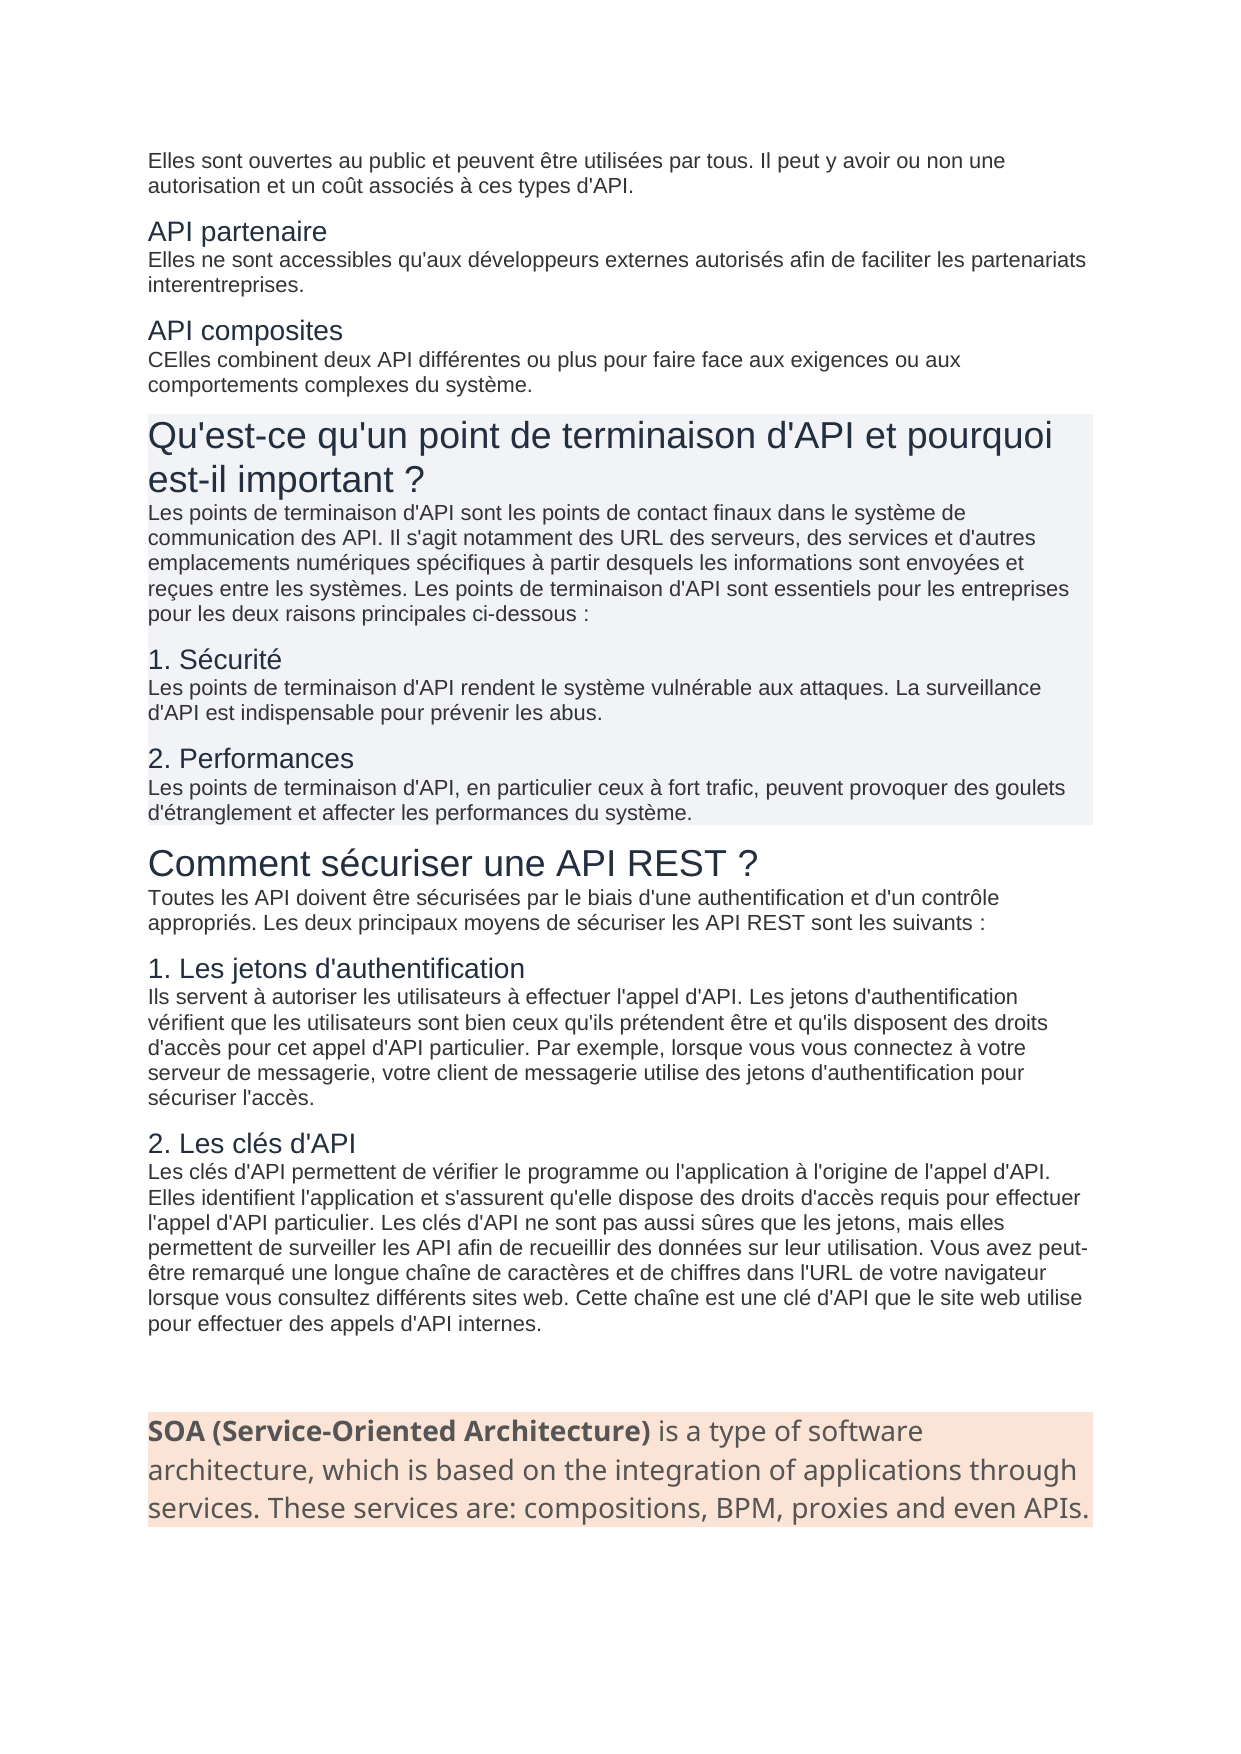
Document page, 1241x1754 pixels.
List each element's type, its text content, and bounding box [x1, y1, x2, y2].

text Toutes les API doivent être sécurisées par le biais d'une authentification et d'un contrôle appropriés. Les deux principaux moyens de sécuriser les API REST sont les suivants : [148, 885, 1093, 935]
text 1. Les jetons d'authentification [148, 952, 1093, 984]
text Les points de terminaison d'API rendent le système vulnérable aux attaques. La surveillance d'API est indispensable pour prévenir les abus. [148, 675, 1093, 725]
text 2. Performances [148, 742, 1093, 774]
text Ils servent à autoriser les utilisateurs à effectuer l'appel d'API. Les jetons d'authentification vérifient que les utilisateurs sont bien ceux qu'ils prétendent être et qu'ils disposent des droits d'accès pour cet appel d'API particulier. Par exemple, lorsque vous vous connectez à votre serveur de messagerie, votre client de messagerie utilise des jetons d'authentification pour sécuriser l'accès. [148, 984, 1093, 1110]
text Comment sécuriser une API REST ? [148, 842, 1093, 885]
text Elles ne sont accessibles qu'aux développeurs externes autorisés afin de faciliter les partenariats interentreprises. [148, 247, 1093, 297]
text Les points de terminaison d'API, en particulier ceux à fort trafic, peuvent provoquer des goulets d'étranglement et affecter les performances du système. [148, 774, 1093, 825]
text Les points de terminaison d'API sont les points de contact finaux dans le système de communication des API. Il s'agit notamment des URL des serveurs, des services et d'autres emplacements numériques spécifiques à partir desquels les informations sont envoyées et reçues entre les systèmes. Les points de terminaison d'API sont essentiels pour les entreprises pour les deux raisons principales ci-dessous : [148, 500, 1093, 626]
text 2. Les clés d'API [148, 1127, 1093, 1159]
text CElles combinent deux API différentes ou plus pour faire face aux exigences ou aux comportements complexes du système. [148, 347, 1093, 397]
text Elles sont ouvertes au public et peuvent être utilisées par tous. Il peut y avoir ou non une autorisation et un coût associés à ces types d'API. [148, 148, 1093, 198]
text SOA (Service-Oriented Architecture) is a type of software architecture, which is based on the integration of applications through services. These services are: compositions, BPM, proxies and even APIs. [148, 1412, 1093, 1527]
text Les clés d'API permettent de vérifier le programme ou l'application à l'origine de l'appel d'API. Elles identifient l'application et s'assurent qu'elle dispose des droits d'accès requis pour effectuer l'appel d'API particulier. Les clés d'API ne sont pas aussi sûres que les jetons, mais elles permettent de surveiller les API afin de recueillir des données sur leur utilisation. Vous avez peut-être remarqué une longue chaîne de caractères et de chiffres dans l'URL de votre navigateur lorsque vous consultez différents sites web. Cette chaîne est une clé d'API que le site web utilise pour effectuer des appels d'API internes. [148, 1159, 1093, 1336]
text Qu'est-ce qu'un point de terminaison d'API et pourquoi est-il important ? [148, 414, 1093, 500]
text API composites [148, 314, 1093, 347]
text API partenaire [148, 215, 1093, 247]
text 1. Sécurité [148, 643, 1093, 675]
